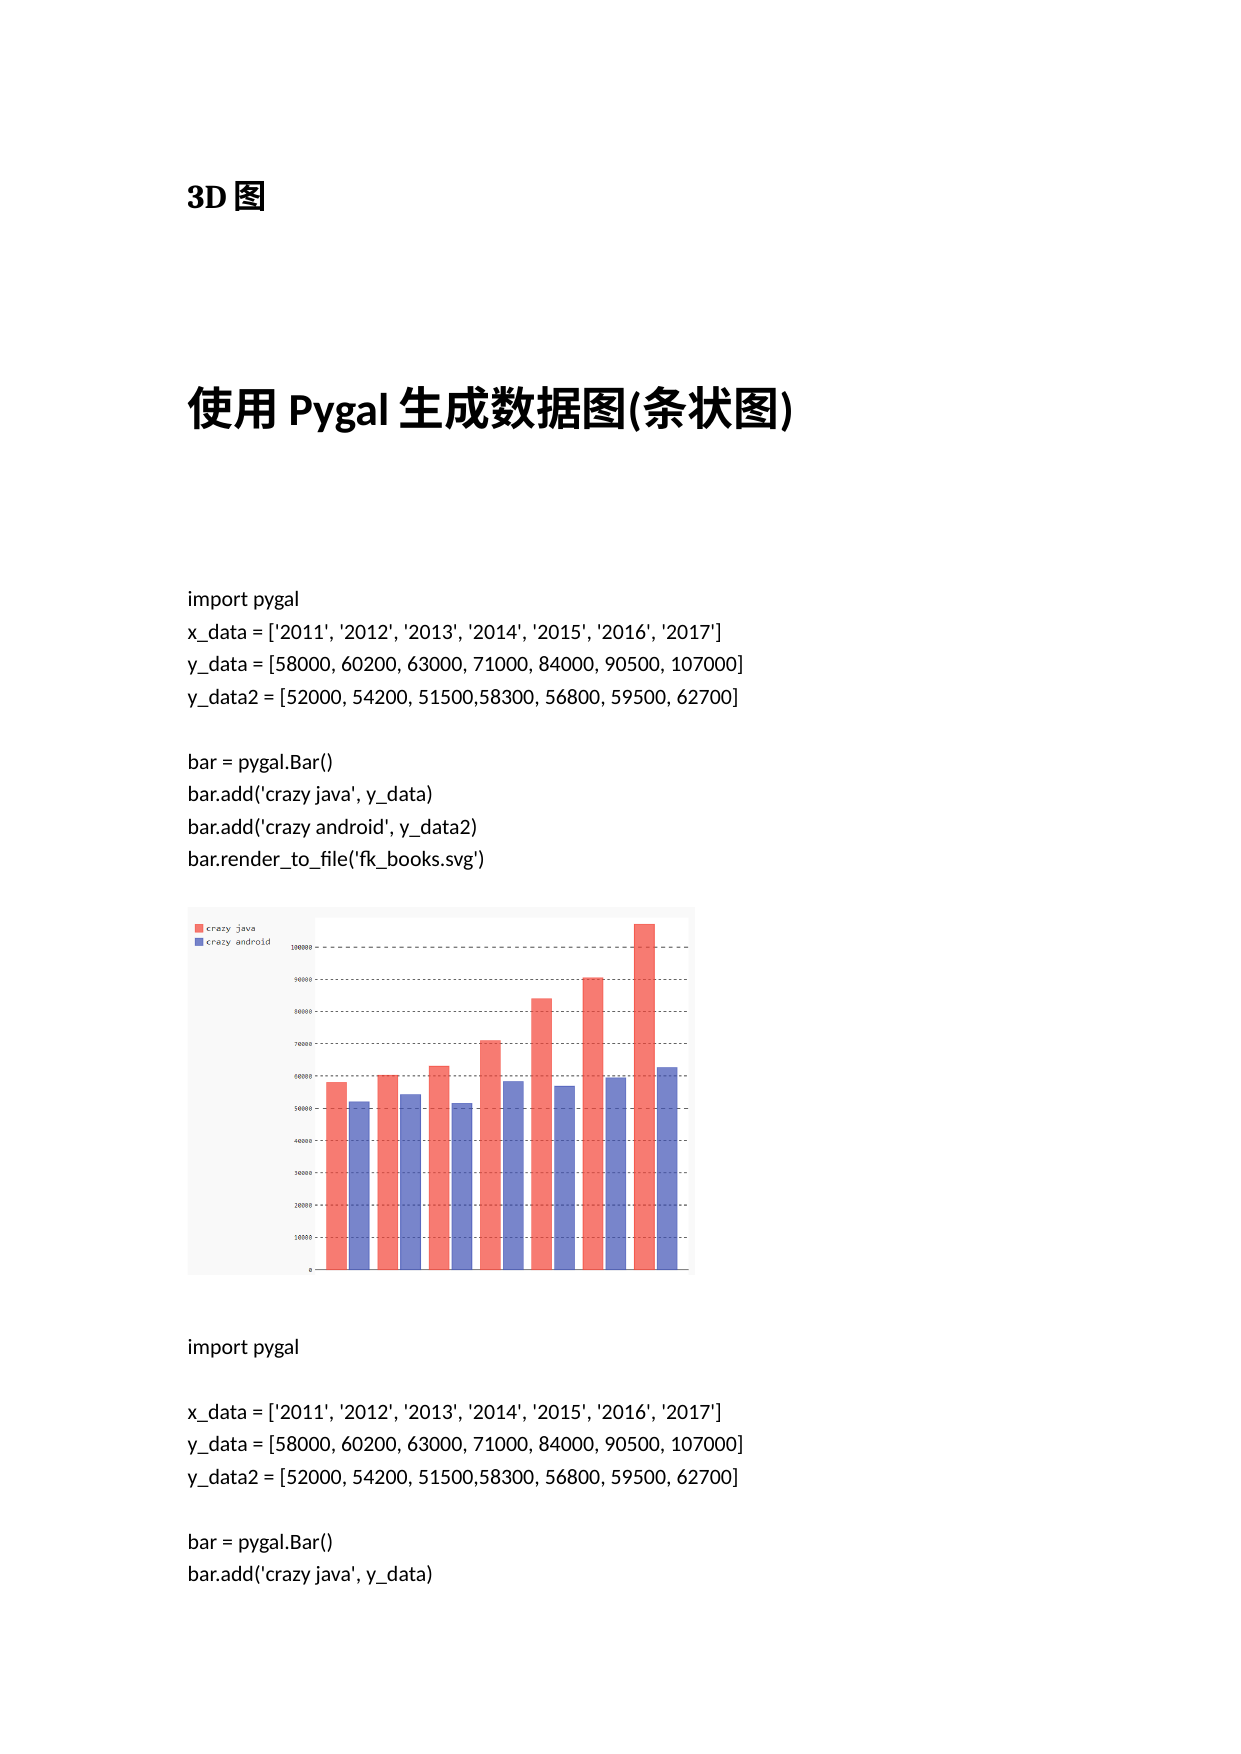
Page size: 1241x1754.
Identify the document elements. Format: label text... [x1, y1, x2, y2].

text bar.add('crazy java', y_data) [187, 1557, 1053, 1590]
text x_data = ['2011', '2012', '2013', '2014', '2015', '2016', '2017'] [187, 615, 1053, 647]
text y_data2 = [52000, 54200, 51500,58300, 56800, 59500, 62700] [187, 680, 1053, 712]
subtitle 3D图 [187, 162, 1053, 227]
text y_data = [58000, 60200, 63000, 71000, 84000, 90500, 107000] [187, 647, 1053, 680]
text bar.add('crazy android', y_data2) [187, 810, 1053, 842]
text y_data = [58000, 60200, 63000, 71000, 84000, 90500, 107000] [187, 1427, 1053, 1460]
text bar = pygal.Bar() [187, 1525, 1053, 1557]
text bar.render_to_file('fk_books.svg') [187, 842, 1053, 875]
text import pygal [187, 1330, 1053, 1362]
text bar.add('crazy java', y_data) [187, 777, 1053, 810]
text x_data = ['2011', '2012', '2013', '2014', '2015', '2016', '2017'] [187, 1395, 1053, 1427]
text y_data2 = [52000, 54200, 51500,58300, 56800, 59500, 62700] [187, 1460, 1053, 1492]
subtitle 使用Pygal生成数据图(条状图) [187, 357, 1053, 454]
text bar = pygal.Bar() [187, 745, 1053, 777]
picture [187, 907, 695, 1275]
text import pygal [187, 582, 1053, 615]
